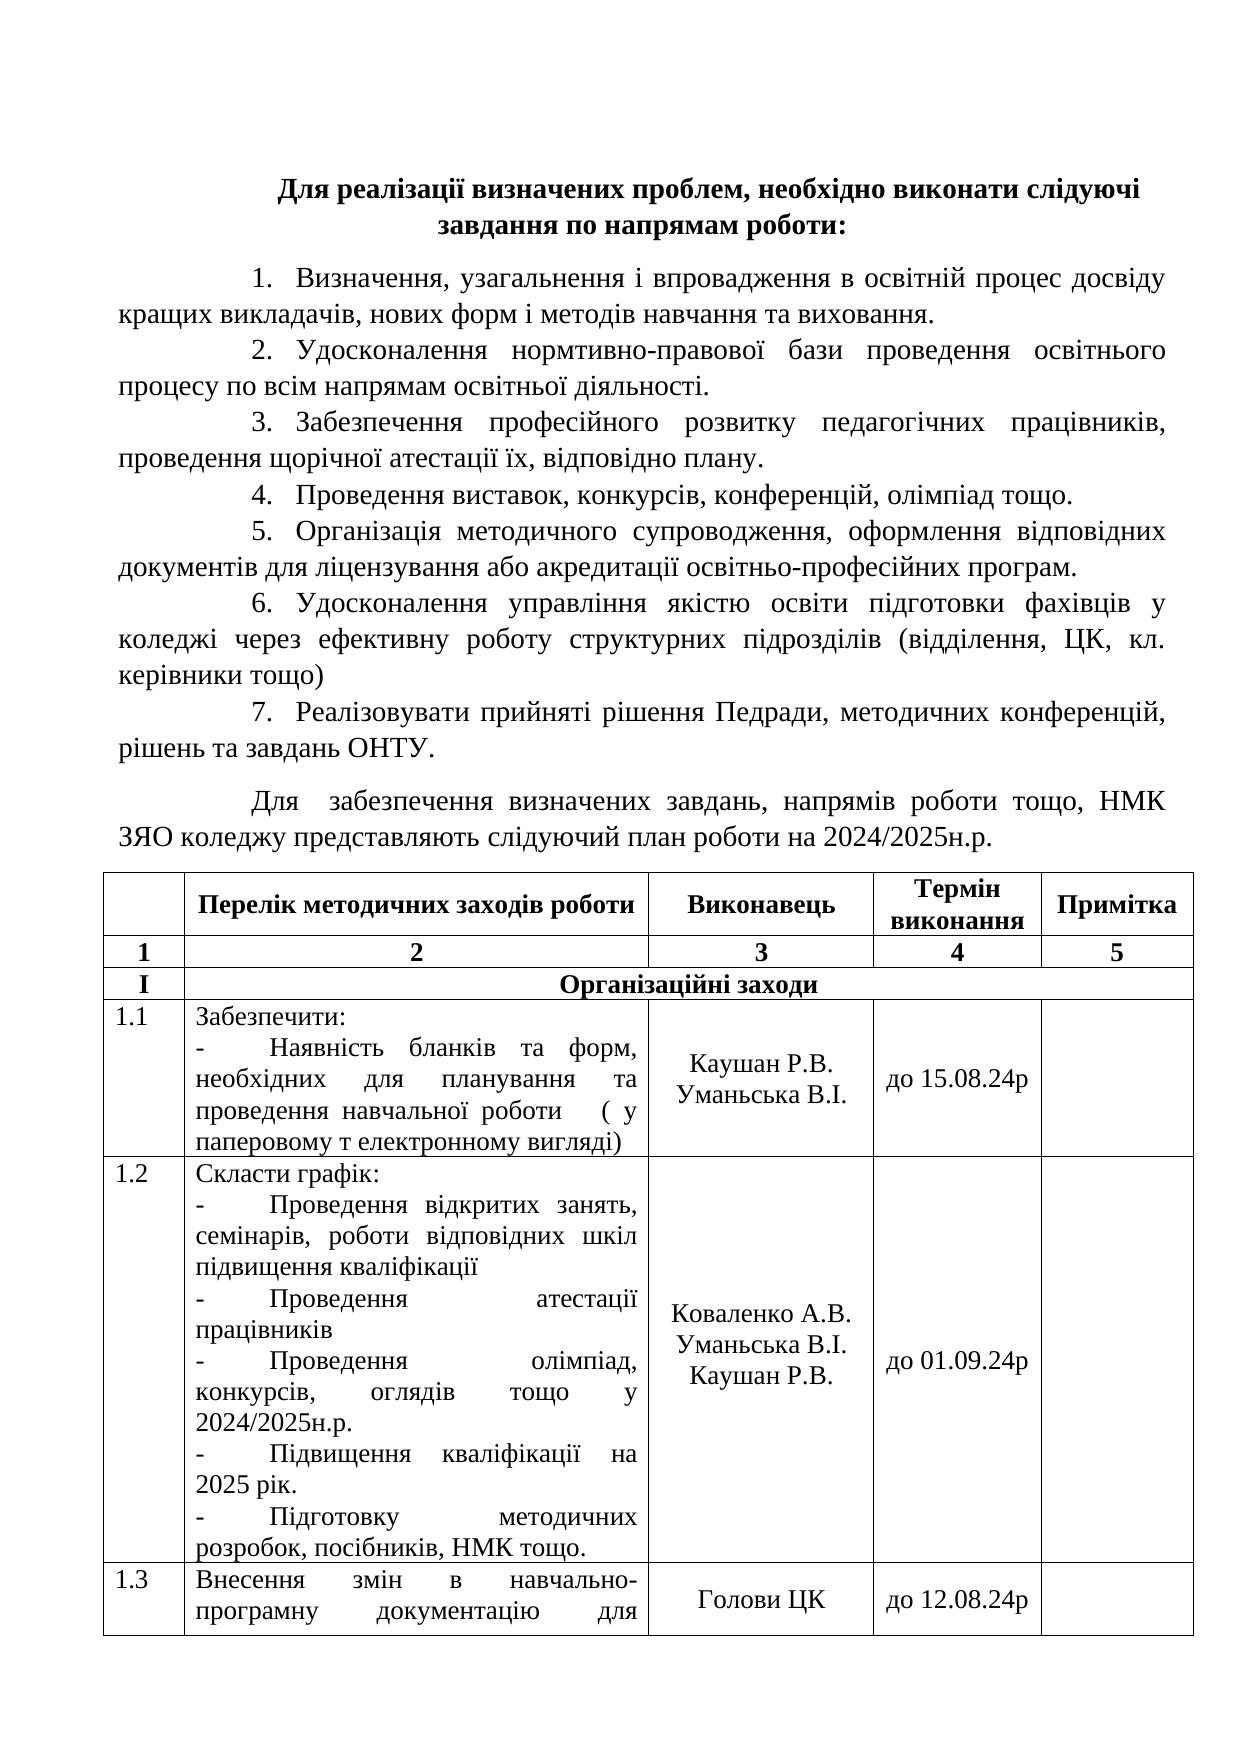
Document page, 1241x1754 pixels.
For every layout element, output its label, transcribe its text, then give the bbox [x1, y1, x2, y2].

table_cell Скласти графік: Проведення відкритих занять, семінарів, роботи відповідних шкіл підвищення кваліфікації Проведення атестації працівників Проведення олімпіад, конкурсів, оглядів тощо у 2024/2025н.р. Підвищення кваліфікації на 2025 рік. Підготовку методичних розробок, посібників, НМК тощо. [185, 1157, 648, 1562]
table_cell Голови ЦК [649, 1563, 873, 1635]
table_cell 1.2 [104, 1157, 184, 1562]
table_header [104, 873, 184, 935]
table_cell до 15.08.24р [874, 1000, 1041, 1156]
table_cell до 01.09.24р [874, 1157, 1041, 1562]
table_cell Каушан Р.В. Уманьська В.І. [649, 1000, 873, 1156]
table_cell 5 [1042, 936, 1193, 967]
list Організація методичного супроводження, оформлення відповідних документів для ліцензування або акредитації освітньо-професійних програм. [118, 513, 1167, 583]
table_cell 1.1 [104, 1000, 184, 1156]
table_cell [185, 1563, 648, 1635]
table_cell 4 [874, 936, 1041, 967]
table_cell Забезпечити: Наявність бланків та форм, необхідних для планування та проведення навчальної роботи ( у паперовому т електронному вигляді) [185, 1000, 648, 1156]
list Забезпечення професійного розвитку педагогічних працівників, проведення щорічної атестації їх, відповідно плану. [118, 404, 1167, 474]
table_cell Організаційні заходи [185, 968, 1193, 999]
table_cell 2 [185, 936, 648, 967]
table_cell 3 [649, 936, 873, 967]
list Удосконалення управління якістю освіти підготовки фахівців у коледжі через ефективну роботу структурних підрозділів (відділення, ЦК, кл. керівники тощо) [118, 585, 1167, 691]
list Реалізовувати прийняті рішення Педради, методичних конференцій, рішень та завдань ОНТУ. [118, 694, 1167, 763]
text Для реалізації визначених проблем, необхідно виконати слідуючі завдання по напрямам роботи: [118, 171, 1167, 241]
table_header Примітка [1042, 873, 1193, 935]
table_cell [1042, 1000, 1193, 1156]
table_header Термін виконання [874, 873, 1041, 935]
table_cell 1 [104, 936, 184, 967]
table_cell Коваленко А.В. Уманьська В.І. Каушан Р.В. [649, 1157, 873, 1562]
table_cell до 12.08.24р [874, 1563, 1041, 1635]
table_cell [1042, 1563, 1193, 1635]
text Для забезпечення визначених завдань, напрямів роботи тощо, НМК ЗЯО коледжу представляють слідуючий план роботи на 2024/2025н.р. [118, 783, 1167, 852]
table_header Виконавець [649, 873, 873, 935]
table_header Перелік методичних заходів роботи [185, 873, 648, 935]
table_cell І [104, 968, 184, 999]
table_cell [1042, 1157, 1193, 1562]
list Визначення, узагальнення і впровадження в освітній процес досвіду кращих викладачів, нових форм і методів навчання та виховання. [118, 260, 1167, 329]
list Проведення виставок, конкурсів, конференцій, олімпіад тощо. [118, 477, 1167, 510]
list Удосконалення нормтивно-правової бази проведення освітнього процесу по всім напрямам освітньої діяльності. [118, 332, 1167, 402]
table_cell 1.3 [104, 1563, 184, 1635]
